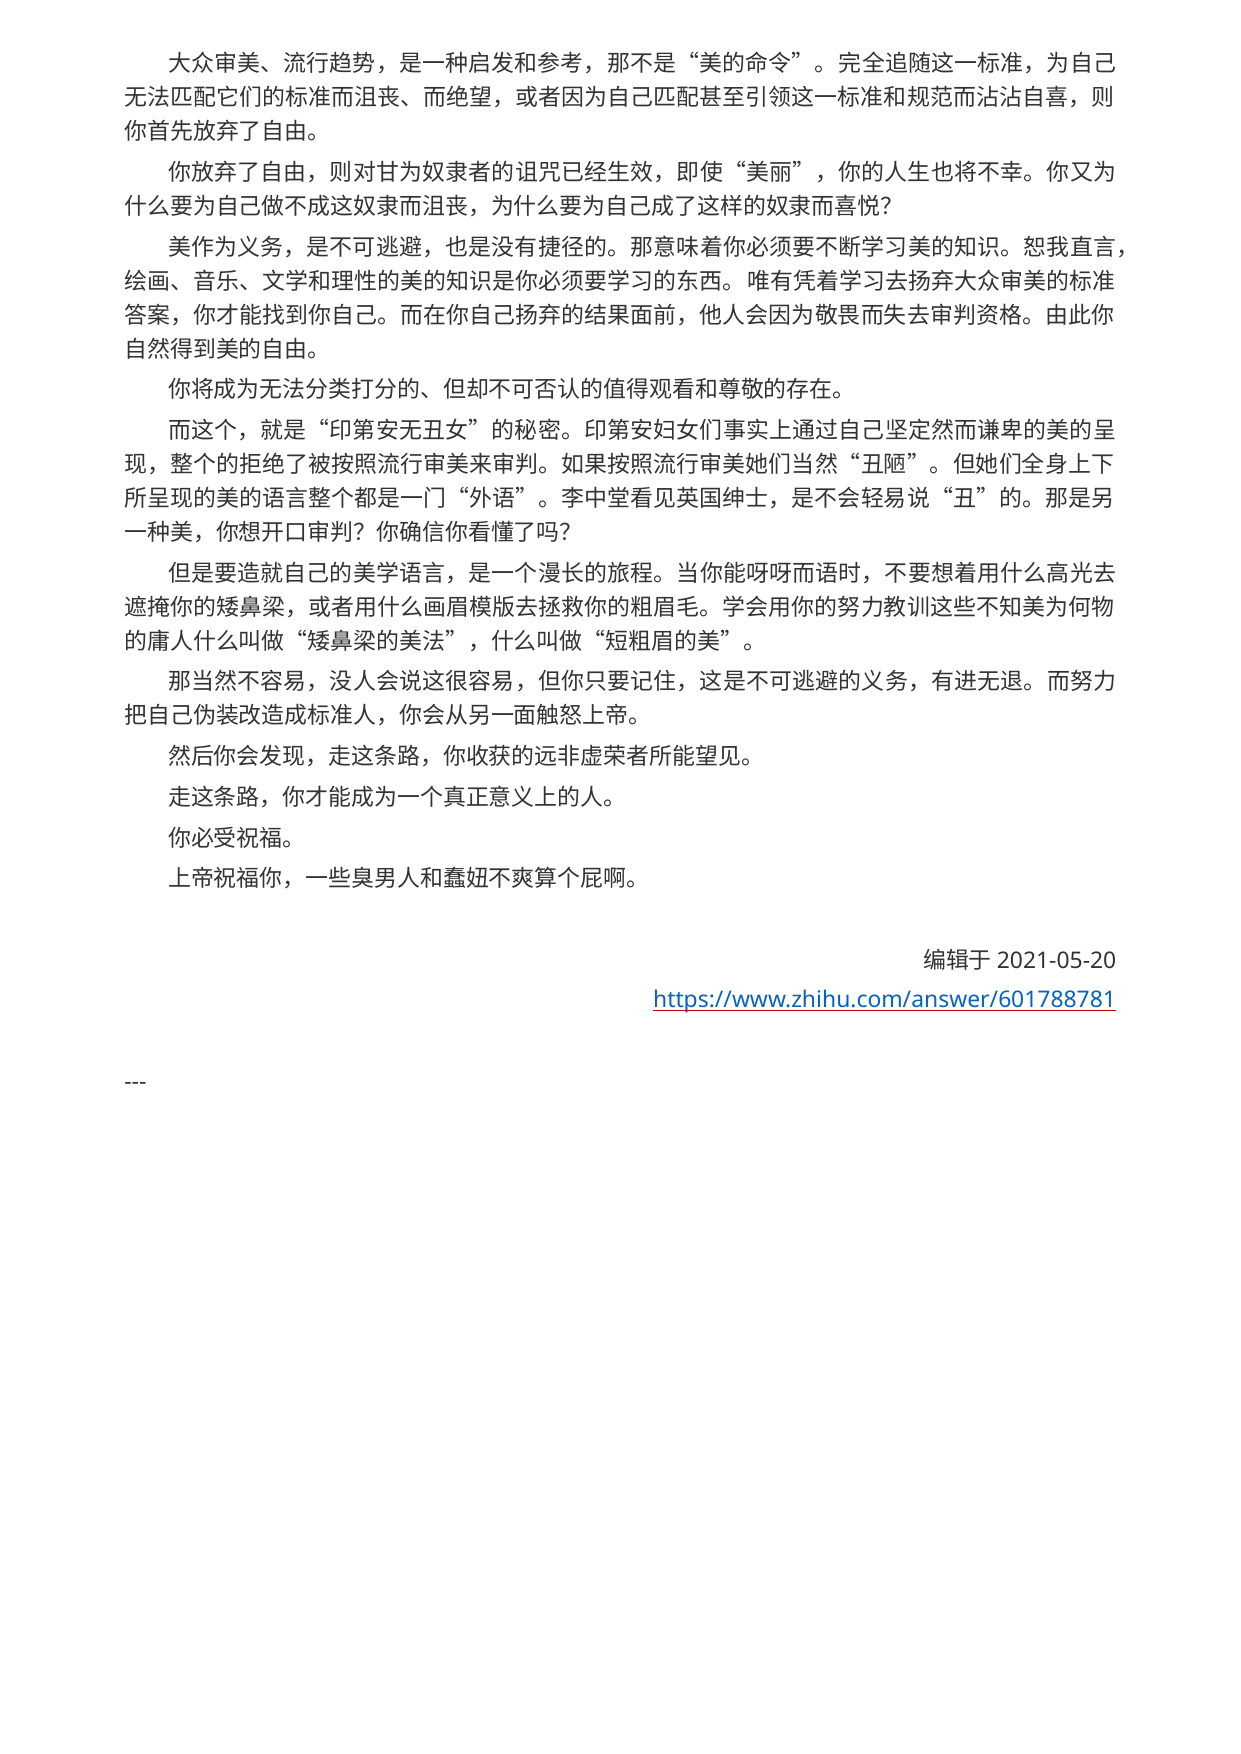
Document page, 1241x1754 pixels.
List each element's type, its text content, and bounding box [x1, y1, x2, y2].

text 美作为义务，是不可逃避，也是没有捷径的。那意味着你必须要不断学习美的知识。恕我直言，绘画、音乐、文学和理性的美的知识是你必须要学习的东西。唯有凭着学习去扬弃大众审美的标准答案，你才能找到你自己。而在你自己扬弃的结果面前，他人会因为敬畏而失去审判资格。由此你自然得到美的自由。 [124, 228, 1116, 364]
text 你必受祝福。 [124, 819, 1116, 853]
text 走这条路，你才能成为一个真正意义上的人。 [124, 778, 1116, 812]
text 大众审美、流行趋势，是一种启发和参考，那不是“美的命令”。完全追随这一标准，为自己无法匹配它们的标准而沮丧、而绝望，或者因为自己匹配甚至引领这一标准和规范而沾沾自喜，则你首先放弃了自由。 [124, 45, 1116, 147]
text 你将成为无法分类打分的、但却不可否认的值得观看和尊敬的存在。 [124, 371, 1116, 405]
text https://www.zhihu.com/answer/601788781 [124, 982, 1116, 1016]
text 然后你会发现，走这条路，你收获的远非虚荣者所能望见。 [124, 738, 1116, 772]
text 编辑于 2021-05-20 [124, 941, 1116, 975]
text 你放弃了自由，则对甘为奴隶者的诅咒已经生效，即使“美丽”，你的人生也将不幸。你又为什么要为自己做不成这奴隶而沮丧，为什么要为自己成了这样的奴隶而喜悦？ [124, 154, 1116, 222]
text 而这个，就是“印第安无丑女”的秘密。印第安妇女们事实上通过自己坚定然而谦卑的美的呈现，整个的拒绝了被按照流行审美来审判。如果按照流行审美她们当然“丑陋”。但她们全身上下所呈现的美的语言整个都是一门“外语”。李中堂看见英国绅士，是不会轻易说“丑”的。那是另一种美，你想开口审判？你确信你看懂了吗？ [124, 412, 1116, 547]
text 上帝祝福你，一些臭男人和蠢妞不爽算个屁啊。 [124, 860, 1116, 894]
text 那当然不容易，没人会说这很容易，但你只要记住，这是不可逃避的义务，有进无退。而努力把自己伪装改造成标准人，你会从另一面触怒上帝。 [124, 663, 1116, 731]
text 但是要造就自己的美学语言，是一个漫长的旅程。当你能呀呀而语时，不要想着用什么高光去遮掩你的矮鼻梁，或者用什么画眉模版去拯救你的粗眉毛。学会用你的努力教训这些不知美为何物的庸人什么叫做“矮鼻梁的美法”，什么叫做“短粗眉的美”。 [124, 554, 1116, 656]
text --- [124, 1063, 1116, 1097]
